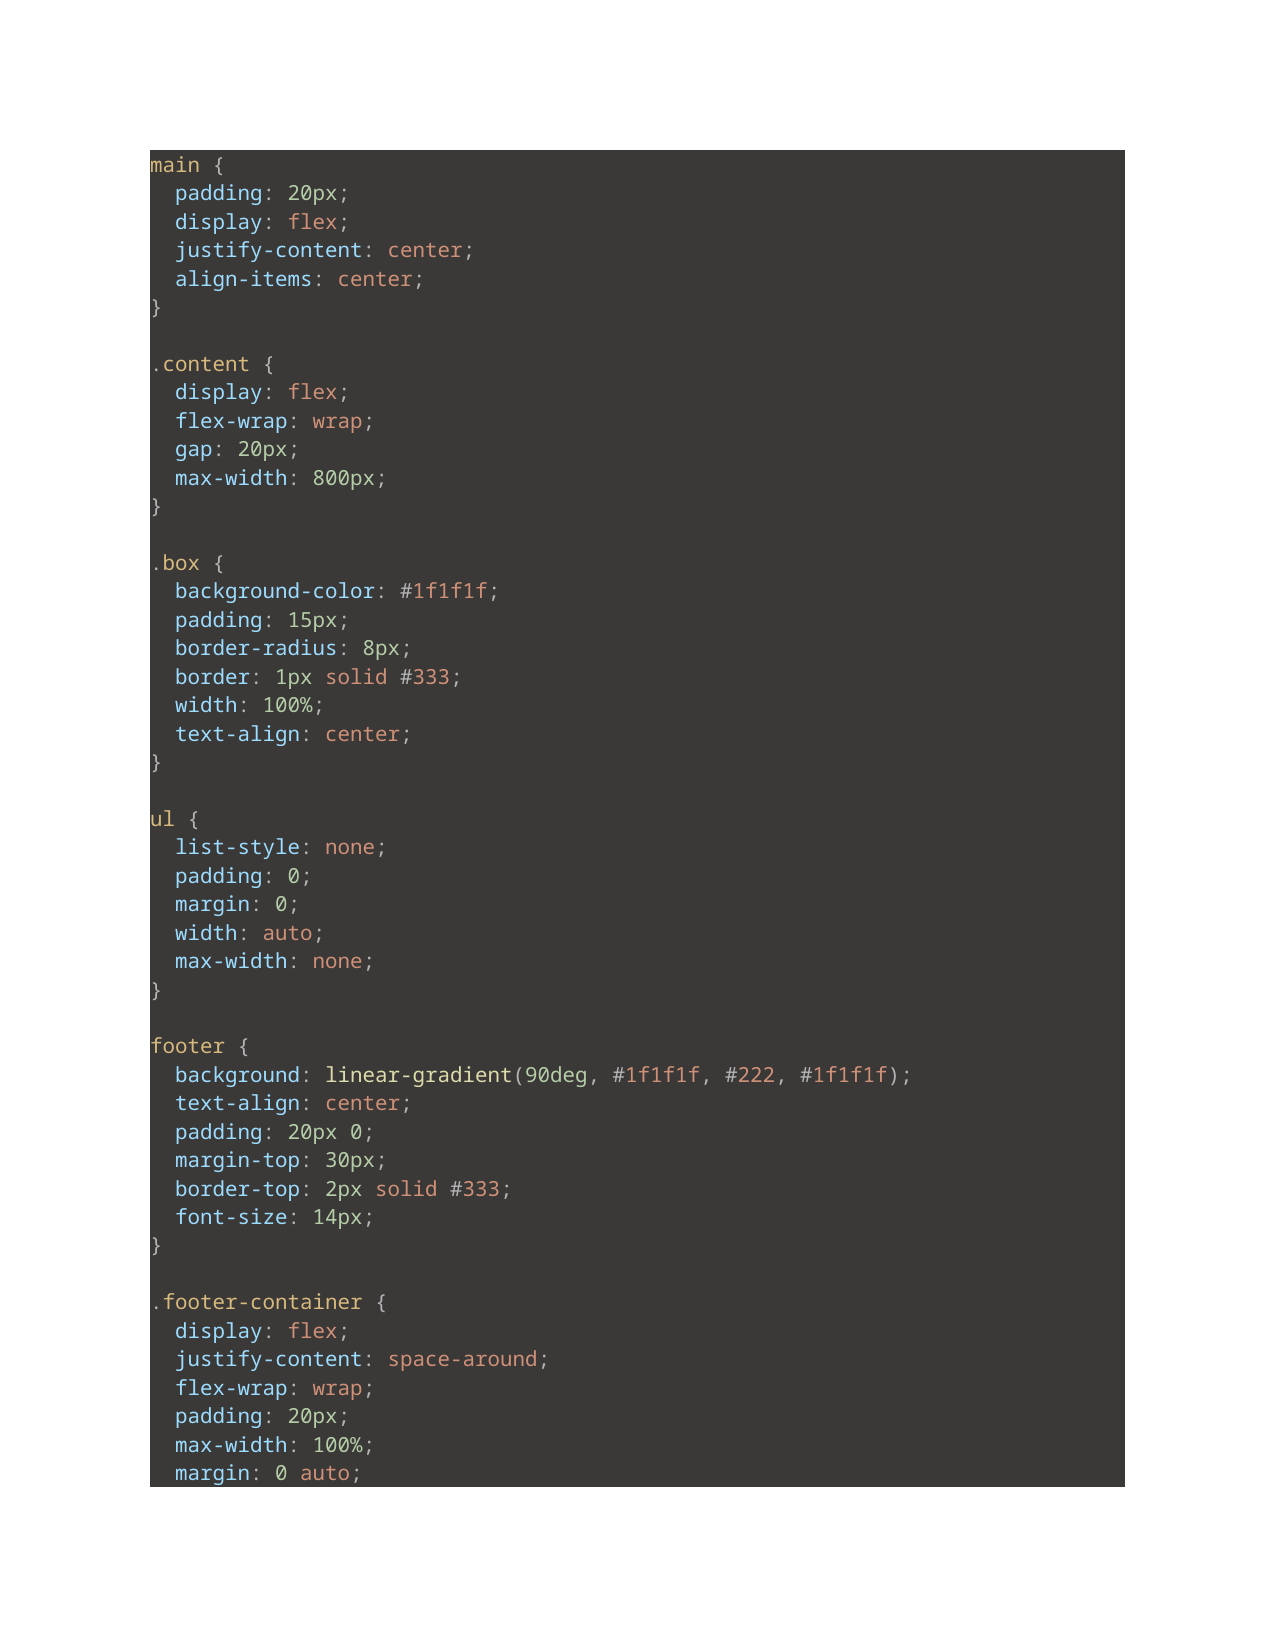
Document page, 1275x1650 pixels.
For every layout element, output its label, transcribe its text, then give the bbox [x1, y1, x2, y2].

text text-align: center; [150, 719, 1125, 747]
text display: flex; [150, 1316, 1125, 1344]
text .footer-container { [150, 1287, 1125, 1316]
text } [150, 491, 1125, 520]
text margin: 0 auto; [150, 1458, 1125, 1487]
text ul { [150, 804, 1125, 832]
text max-width: none; [150, 946, 1125, 975]
text display: flex; [150, 377, 1125, 406]
text justify-content: space-around; [150, 1344, 1125, 1373]
text align-items: center; [150, 264, 1125, 292]
text border-radius: 8px; [150, 633, 1125, 662]
text font-size: 14px; [150, 1202, 1125, 1231]
text background: linear-gradient(90deg, #1f1f1f, #222, #1f1f1f); [150, 1060, 1125, 1088]
text padding: 15px; [150, 605, 1125, 633]
text } [150, 975, 1125, 1003]
text main { [150, 150, 1125, 178]
text border-top: 2px solid #333; [150, 1174, 1125, 1202]
text background-color: #1f1f1f; [150, 577, 1125, 605]
text text-align: center; [150, 1088, 1125, 1117]
text } [150, 747, 1125, 776]
text footer { [150, 1032, 1125, 1060]
text padding: 20px; [150, 1401, 1125, 1430]
text .content { [150, 349, 1125, 377]
text display: flex; [150, 207, 1125, 235]
text margin-top: 30px; [150, 1145, 1125, 1174]
text gap: 20px; [150, 434, 1125, 463]
text max-width: 100%; [150, 1430, 1125, 1458]
text padding: 0; [150, 861, 1125, 889]
text justify-content: center; [150, 235, 1125, 264]
text border: 1px solid #333; [150, 662, 1125, 690]
text padding: 20px; [150, 178, 1125, 207]
text max-width: 800px; [150, 463, 1125, 491]
text } [150, 292, 1125, 321]
text width: auto; [150, 918, 1125, 946]
text padding: 20px 0; [150, 1117, 1125, 1145]
text .box { [150, 548, 1125, 577]
text margin: 0; [150, 889, 1125, 918]
text flex-wrap: wrap; [150, 406, 1125, 434]
text list-style: none; [150, 832, 1125, 861]
text width: 100%; [150, 690, 1125, 719]
text } [150, 1231, 1125, 1259]
text flex-wrap: wrap; [150, 1373, 1125, 1401]
